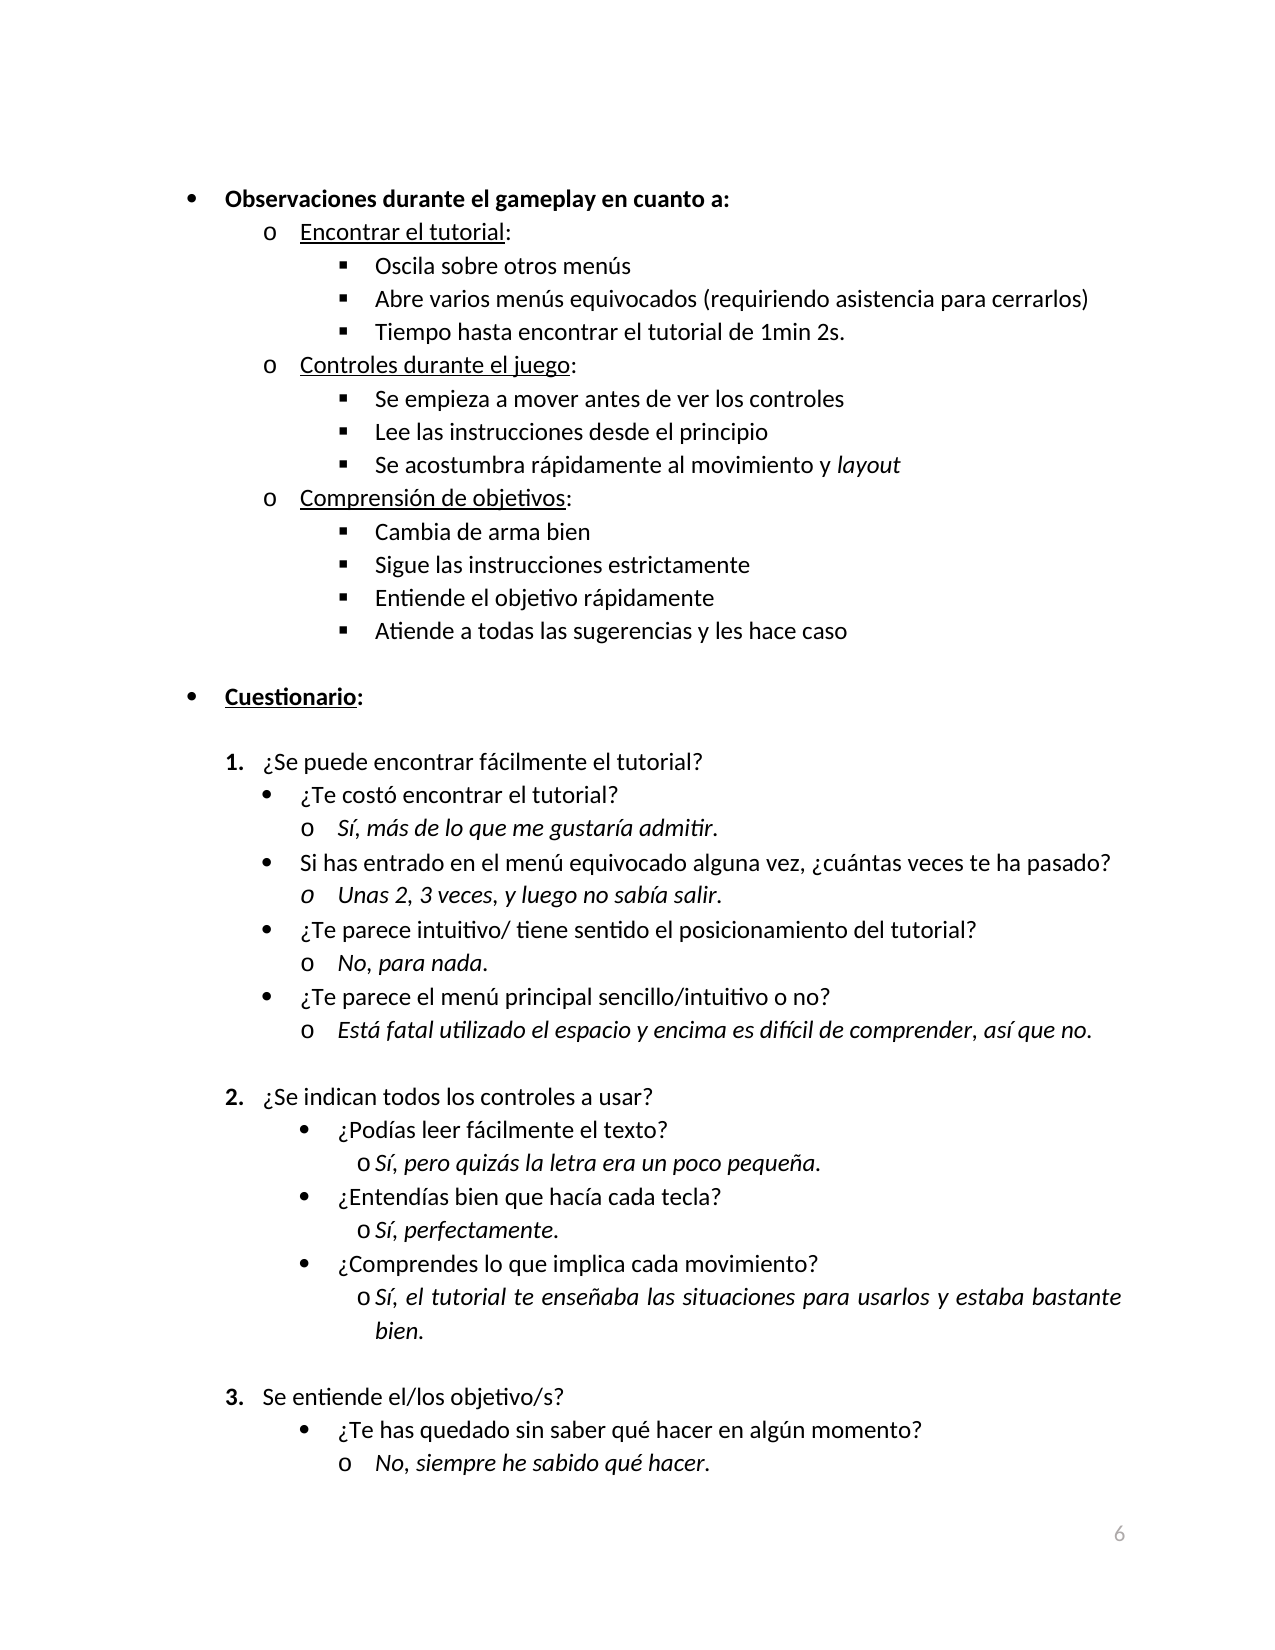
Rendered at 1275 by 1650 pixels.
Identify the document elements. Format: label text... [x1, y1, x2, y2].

list ¿Comprendes lo que implica cada movimiento? [300, 1248, 1125, 1279]
list Sí, perfectamente. [356, 1214, 1125, 1246]
list ¿Te parece el menú principal sencillo/intuitivo o no? [262, 981, 1125, 1012]
list ¿Te parece intuitivo/ tiene sentido el posicionamiento del tutorial? [262, 914, 1125, 944]
list No, para nada. [300, 947, 1125, 978]
list Cambia de arma bien [337, 516, 1125, 547]
list Abre varios menús equivocados (requiriendo asistencia para cerrarlos) [337, 283, 1125, 313]
list Se empieza a mover antes de ver los controles [337, 383, 1125, 414]
list Cuestionario: [187, 681, 1125, 711]
list Sí, el tutorial te enseñaba las situaciones para usarlos y estaba bastante bien. [356, 1281, 1125, 1346]
list Entiende el objetivo rápidamente [337, 582, 1125, 612]
list ¿Podías leer fácilmente el texto? [300, 1114, 1125, 1144]
list Sigue las instrucciones estrictamente [337, 549, 1125, 579]
list Lee las instrucciones desde el principio [337, 416, 1125, 447]
list Encontrar el tutorial: [262, 216, 1125, 248]
list Controles durante el juego: [262, 349, 1125, 381]
list Oscila sobre otros menús [337, 250, 1125, 281]
list Tiempo hasta encontrar el tutorial de 1min 2s. [337, 316, 1125, 346]
list ¿Se indican todos los controles a usar? [225, 1081, 1125, 1112]
list Si has entrado en el menú equivocado alguna vez, ¿cuántas veces te ha pasado? [262, 847, 1125, 877]
list Unas 2, 3 veces, y luego no sabía salir. [300, 879, 1125, 911]
list ¿Te costó encontrar el tutorial? [262, 779, 1125, 810]
list Sí, pero quizás la letra era un poco pequeña. [356, 1147, 1125, 1179]
list Atiende a todas las sugerencias y les hace caso [337, 615, 1125, 645]
list Se entiende el/los objetivo/s? [225, 1381, 1125, 1412]
list ¿Te has quedado sin saber qué hacer en algún momento? [300, 1414, 1125, 1445]
list Se acostumbra rápidamente al movimiento y layout [337, 449, 1125, 479]
list Está fatal utilizado el espacio y encima es difícil de comprender, así que no. [300, 1014, 1125, 1046]
list ¿Entendías bien que hacía cada tecla? [300, 1181, 1125, 1212]
list Sí, más de lo que me gustaría admitir. [300, 812, 1125, 844]
list No, siempre he sabido qué hacer. [337, 1447, 1125, 1479]
list ¿Se puede encontrar fácilmente el tutorial? [225, 747, 1125, 777]
list Observaciones durante el gameplay en cuanto a: [187, 183, 1125, 213]
list Comprensión de objetivos: [262, 482, 1125, 514]
